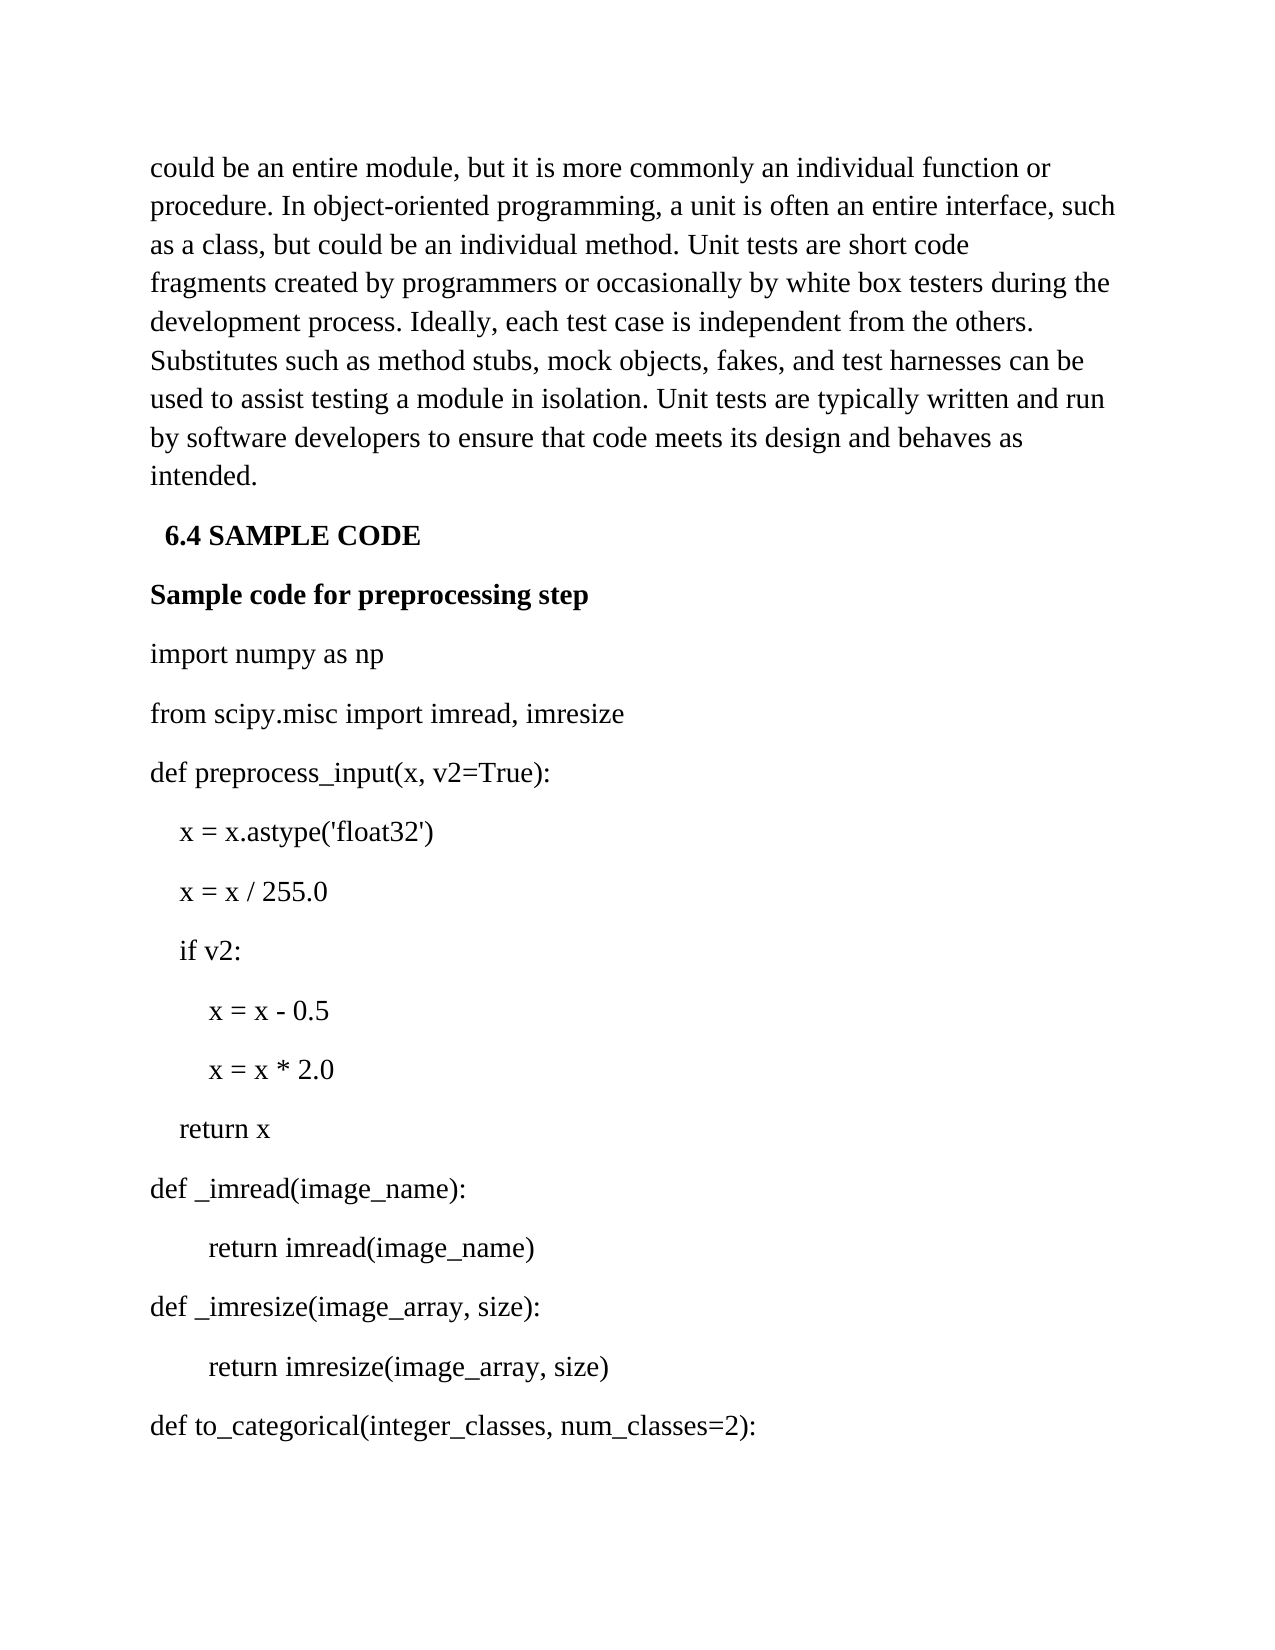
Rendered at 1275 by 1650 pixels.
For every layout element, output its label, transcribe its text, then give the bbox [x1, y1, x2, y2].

text def to_categorical(integer_classes, num_classes=2): [150, 1408, 1125, 1442]
text Sample code for preprocessing step [150, 577, 1125, 611]
text def _imresize(image_array, size): [150, 1289, 1125, 1323]
text return imread(image_name) [150, 1230, 1125, 1264]
text def _imread(image_name): [150, 1171, 1125, 1204]
text x = x.astype('float32') [150, 814, 1125, 848]
text 6.4 SAMPLE CODE [150, 518, 1125, 551]
text x = x - 0.5 [150, 993, 1125, 1026]
text if v2: [150, 933, 1125, 967]
text x = x / 255.0 [150, 874, 1125, 907]
text from scipy.misc import imread, imresize [150, 696, 1125, 729]
text x = x * 2.0 [150, 1052, 1125, 1086]
text return x [150, 1111, 1125, 1145]
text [150, 150, 1125, 492]
text import numpy as np [150, 636, 1125, 670]
text def preprocess_input(x, v2=True): [150, 755, 1125, 789]
text return imresize(image_array, size) [150, 1349, 1125, 1382]
